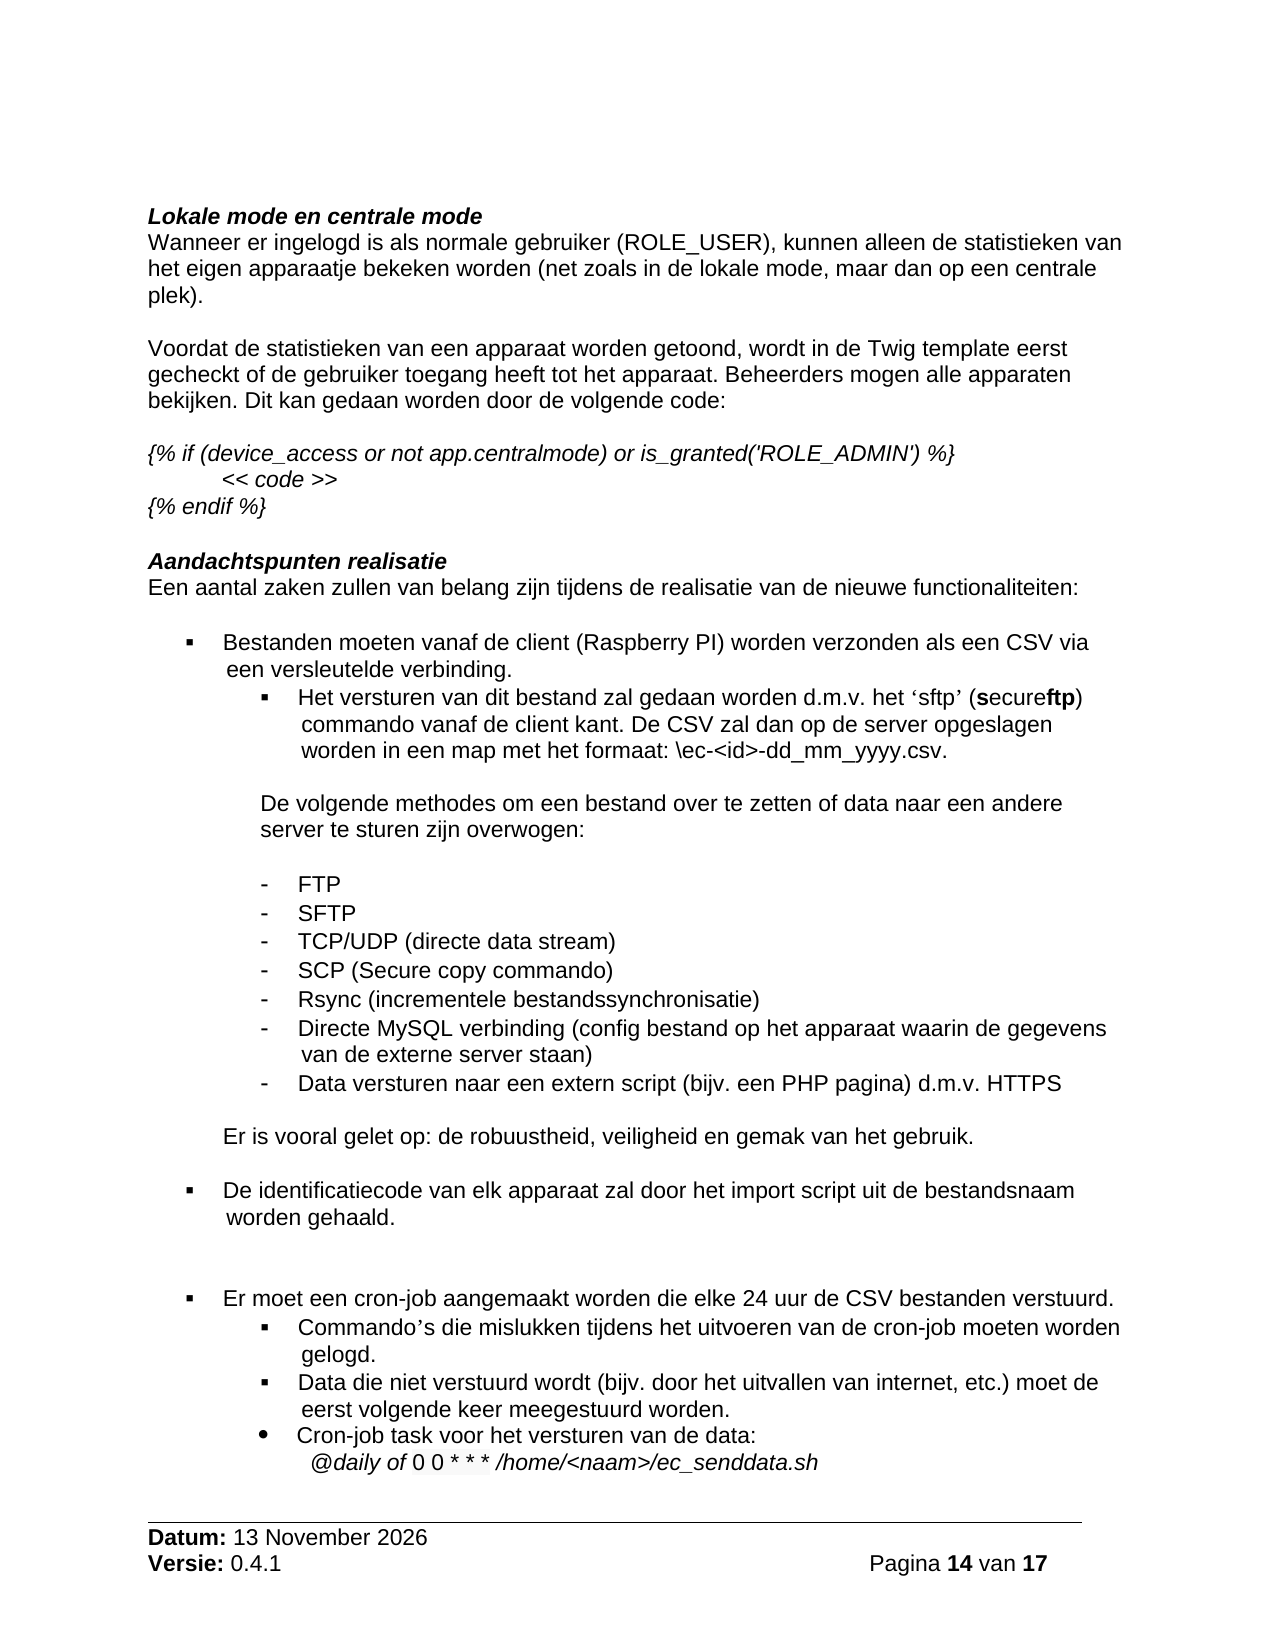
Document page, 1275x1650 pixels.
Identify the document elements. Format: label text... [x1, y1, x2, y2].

text Voordat de statistieken van een apparaat worden getoond, wordt in de Twig template eerst gecheckt of de gebruiker toegang heeft tot het apparaat. Beheerders mogen alle apparaten bekijken. Dit kan gedaan worden door de volgende code: {% if (device_access or not app.centralmode) or is_granted('ROLE_ADMIN') %} [148, 334, 1127, 466]
text De volgende methodes om een bestand over te zetten of data naar een andere server te sturen zijn overwogen: [260, 790, 1127, 842]
list Data die niet verstuurd wordt (bijv. door het uitvallen van internet, etc.) moet de eerst volgende keer meegestuurd worden. [260, 1367, 1127, 1422]
list Bestanden moeten vanaf de client (Raspberry PI) worden verzonden als een CSV via een versleutelde verbinding. [185, 627, 1127, 682]
text Er is vooral gelet op: de robuustheid, veiligheid en gemak van het gebruik. [149, 1123, 1127, 1149]
text Lokale mode en centrale mode [148, 203, 1127, 229]
list @daily of 0 0 * * * /home/<naam>/ec_senddata.sh [259, 1449, 412, 1475]
list SCP (Secure copy commando) [260, 955, 1127, 984]
list @daily of 0 0 * * * /home/<naam>/ec_senddata.sh [490, 1449, 1127, 1475]
list Directe MySQL verbinding (config bestand op het apparaat waarin de gegevens van de externe server staan) [260, 1012, 1127, 1068]
text << code >> [148, 466, 1127, 493]
list TCP/UDP (directe data stream) [260, 926, 1127, 955]
list Data versturen naar een extern script (bijv. een PHP pagina) d.m.v. HTTPS [260, 1068, 1127, 1096]
text Aandachtspunten realisatie Een aantal zaken zullen van belang zijn tijdens de realisatie van de nieuwe functionaliteiten: [148, 548, 1127, 600]
list De identificatiecode van elk apparaat zal door het import script uit de bestandsnaam worden gehaald. [185, 1175, 1127, 1231]
list Er moet een cron-job aangemaakt worden die elke 24 uur de CSV bestanden verstuurd. [185, 1283, 1127, 1312]
list SFTP [260, 897, 1127, 926]
list Cron-job task voor het versturen van de data: [259, 1422, 1127, 1449]
list Rsync (incrementele bestandssynchronisatie) [260, 984, 1127, 1012]
list Commando’s die mislukken tijdens het uitvoeren van de cron-job moeten worden gelogd. [260, 1312, 1127, 1367]
list Het versturen van dit bestand zal gedaan worden d.m.v. het ‘sftp’ (secureftp) commando vanaf de client kant. De CSV zal dan op de server opgeslagen worden in een map met het formaat: \ec-<id>-dd_mm_yyyy.csv. [260, 682, 1127, 763]
list FTP [260, 869, 1127, 897]
text {% endif %} [148, 493, 1127, 548]
